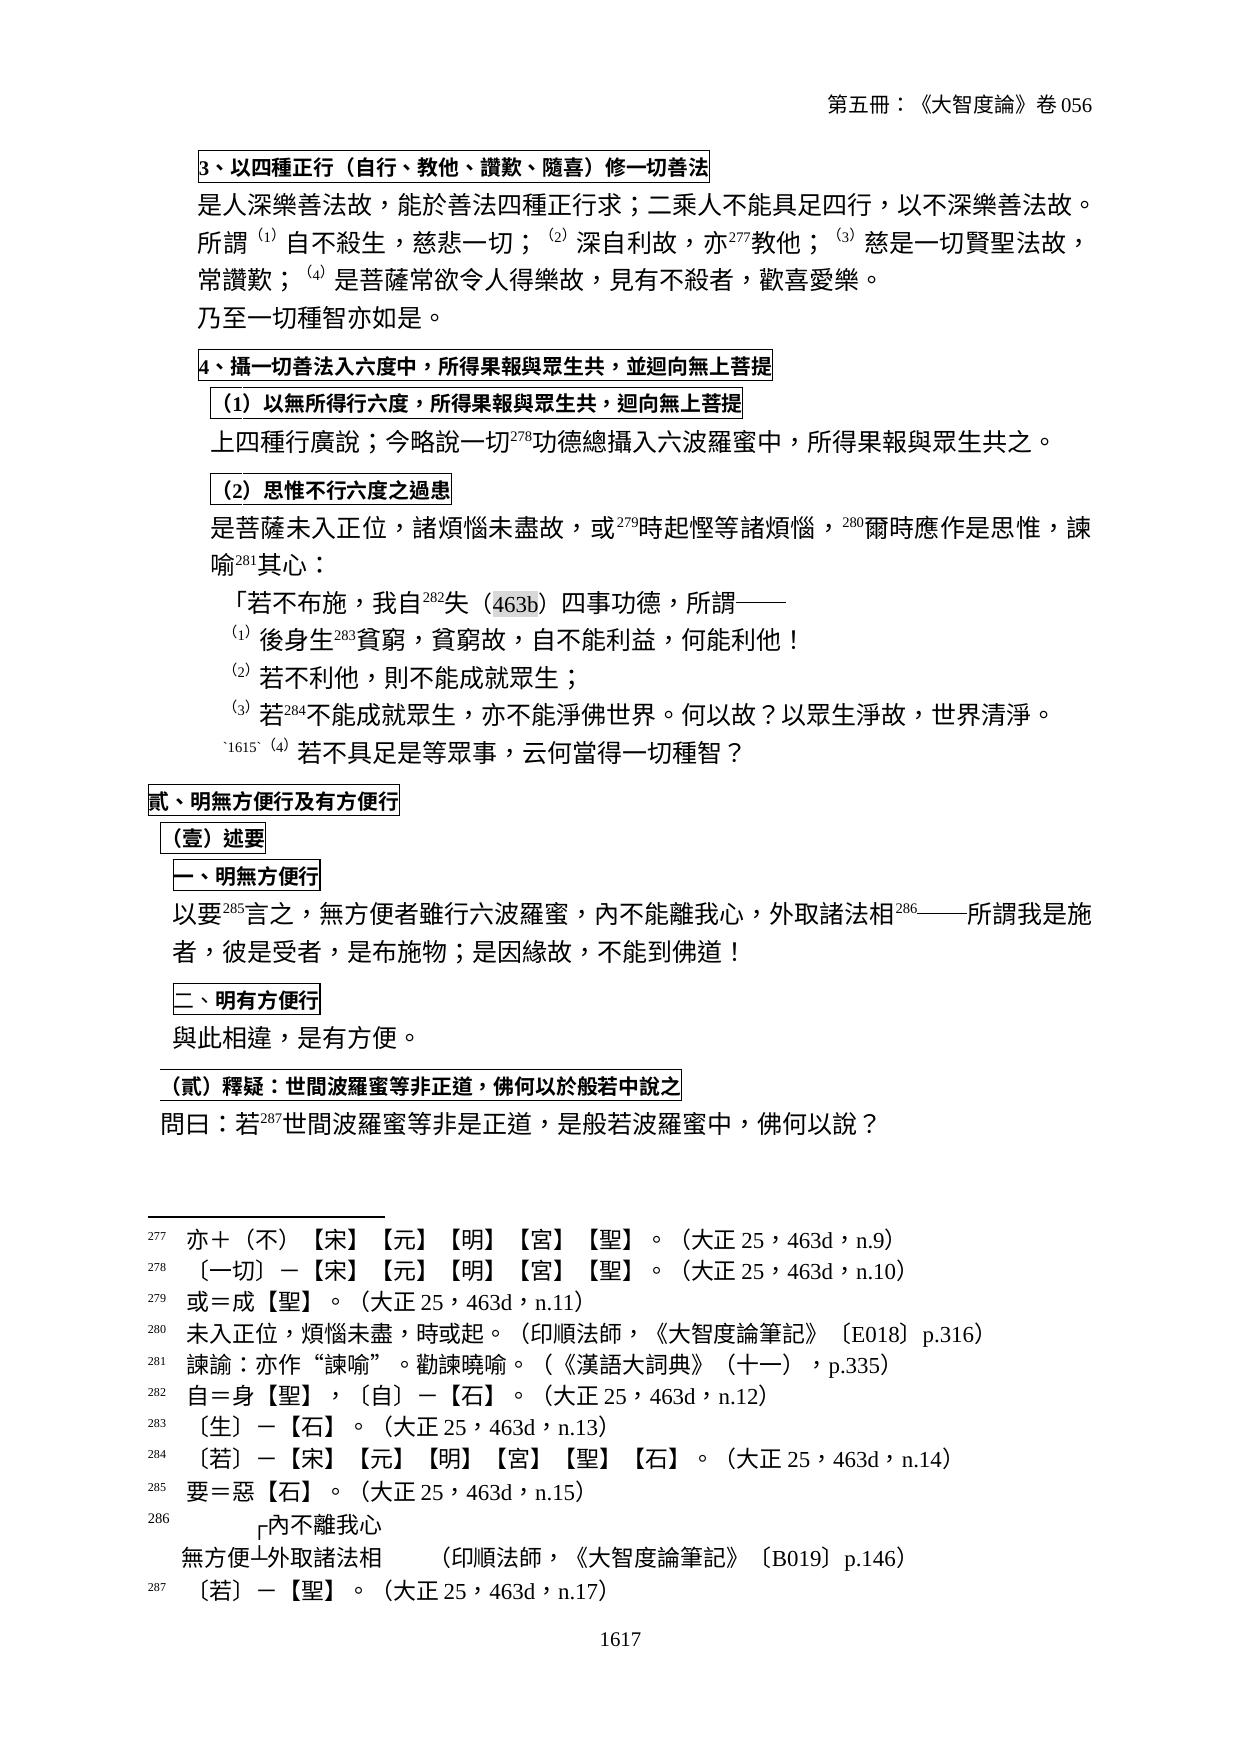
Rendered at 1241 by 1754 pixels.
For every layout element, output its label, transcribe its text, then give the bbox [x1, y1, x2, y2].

text （1）以無所得行六度，所得果報與眾生共，迴向無上菩提 [210, 384, 1092, 421]
text 是菩薩未入正位，諸煩惱未盡故，或時起慳等諸煩惱，爾時應作是思惟，諫喻其心： [210, 508, 1092, 583]
text 是人深樂善法故，能於善法四種正行求；二乘人不能具足四行，以不深樂善法故。 [198, 185, 1092, 223]
text （2）思惟不行六度之過患 [210, 470, 1092, 508]
text （1）後身生貧窮，貧窮故，自不能利益，何能利他！ [223, 620, 1092, 658]
text 上四種行廣說；今略說一切功德總攝入六波羅蜜中，所得果報與眾生共之。 [210, 421, 1092, 459]
text 「若不布施，我自失（463b）四事功德，所謂── [223, 583, 1092, 620]
text （3）若不能成就眾生，亦不能淨佛世界。何以故？以眾生淨故，世界清淨。 [223, 695, 1092, 733]
text （2）若不利他，則不能成就眾生； [223, 658, 1092, 695]
text 問曰：若世間波羅蜜等非是正道，是般若波羅蜜中，佛何以說？ [160, 1104, 1092, 1141]
text 4、攝一切善法入六度中，所得果報與眾生共，並迴向無上菩提 [198, 346, 1092, 384]
text （貳）釋疑：世間波羅蜜等非正道，佛何以於般若中說之 [160, 1066, 1092, 1104]
text `1615`（4）若不具足是等眾事，云何當得一切種智？ [223, 733, 1092, 770]
text 與此相違，是有方便。 [173, 1018, 1092, 1055]
text （壹）述要 [160, 819, 1092, 856]
text 所謂（1）自不殺生，慈悲一切；（2）深自利故，亦教他；（3）慈是一切賢聖法故，常讚歎；（4）是菩薩常欲令人得樂故，見有不殺者，歡喜愛樂。 [198, 223, 1092, 298]
text 乃至一切種智亦如是。 [198, 298, 1092, 335]
text 一、明無方便行 [173, 856, 1092, 894]
text 二、明有方便行 [173, 980, 1092, 1018]
text 貳、明無方便行及有方便行 [148, 781, 1092, 819]
text 以要言之，無方便者雖行六波羅蜜，內不能離我心，外取諸法相──所謂我是施者，彼是受者，是布施物；是因緣故，不能到佛道！ [173, 894, 1092, 969]
text 3、以四種正行（自行、教他、讚歎、隨喜）修一切善法 [198, 148, 1092, 185]
